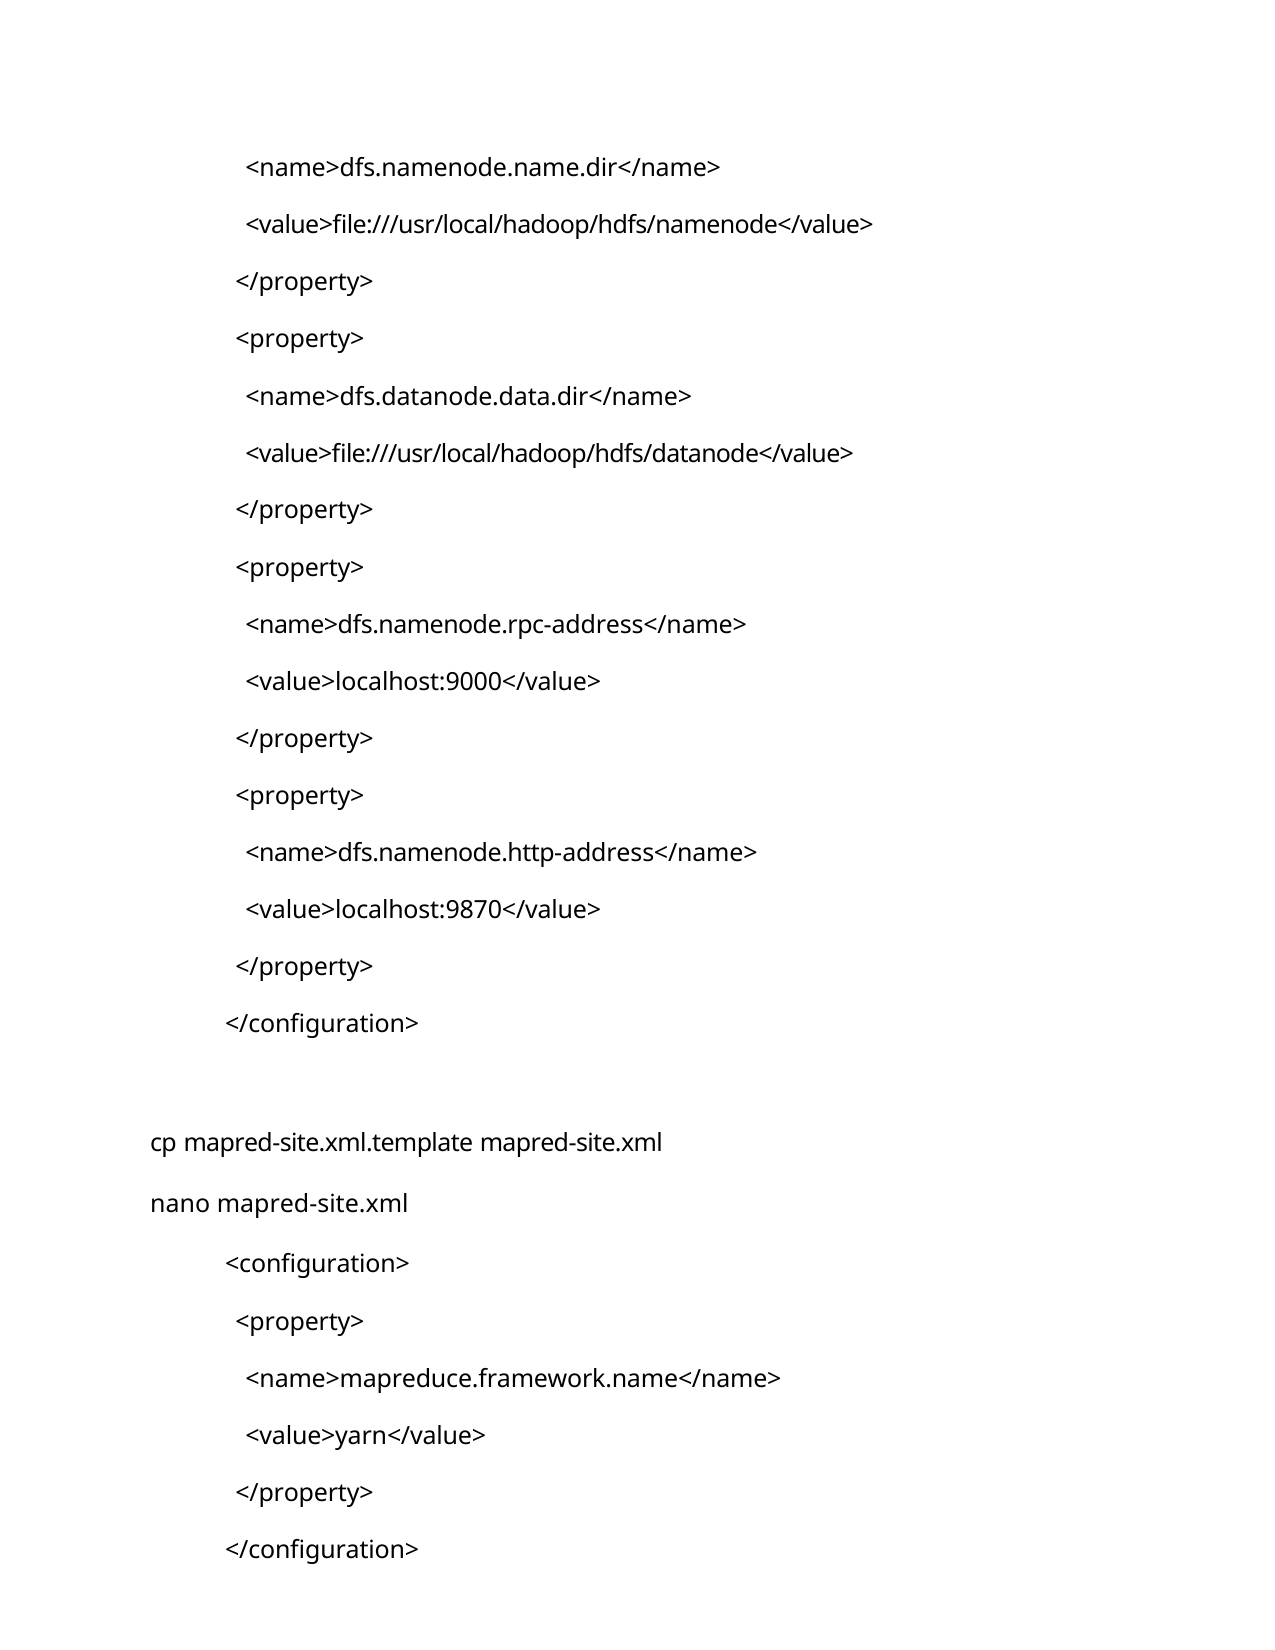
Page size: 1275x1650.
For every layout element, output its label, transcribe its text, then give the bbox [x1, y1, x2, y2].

text <property> [235, 321, 1125, 355]
text <name>dfs.datanode.data.dir</name> [245, 378, 1125, 412]
text <value>file:///usr/local/hadoop/hdfs/namenode</value> [245, 207, 1125, 241]
text </property> [235, 721, 1125, 755]
text <name>mapreduce.framework.name</name> [245, 1360, 1125, 1394]
text <value>localhost:9870</value> [245, 892, 1125, 926]
text </configuration> [225, 1006, 1125, 1040]
text <name>dfs.namenode.rpc-address</name> [245, 607, 1125, 641]
text cp mapred-site.xml.template mapred-site.xml nano mapred-site.xml [150, 1125, 693, 1219]
text </property> [235, 492, 1125, 526]
text <value>yarn</value> [245, 1417, 1125, 1451]
text <property> [235, 549, 1125, 583]
text <configuration> [225, 1246, 1125, 1280]
text <value>localhost:9000</value> [245, 663, 1125, 698]
text <property> [235, 778, 1125, 812]
text <property> [235, 1303, 1125, 1337]
text <name>dfs.namenode.name.dir</name> [245, 150, 1125, 184]
text <name>dfs.namenode.http-address</name> [245, 835, 1125, 869]
text </property> [235, 264, 1125, 298]
text </property> [235, 949, 1125, 983]
text <value>file:///usr/local/hadoop/hdfs/datanode</value> [245, 435, 1125, 469]
text </configuration> [225, 1532, 1125, 1566]
text </property> [235, 1474, 1125, 1508]
